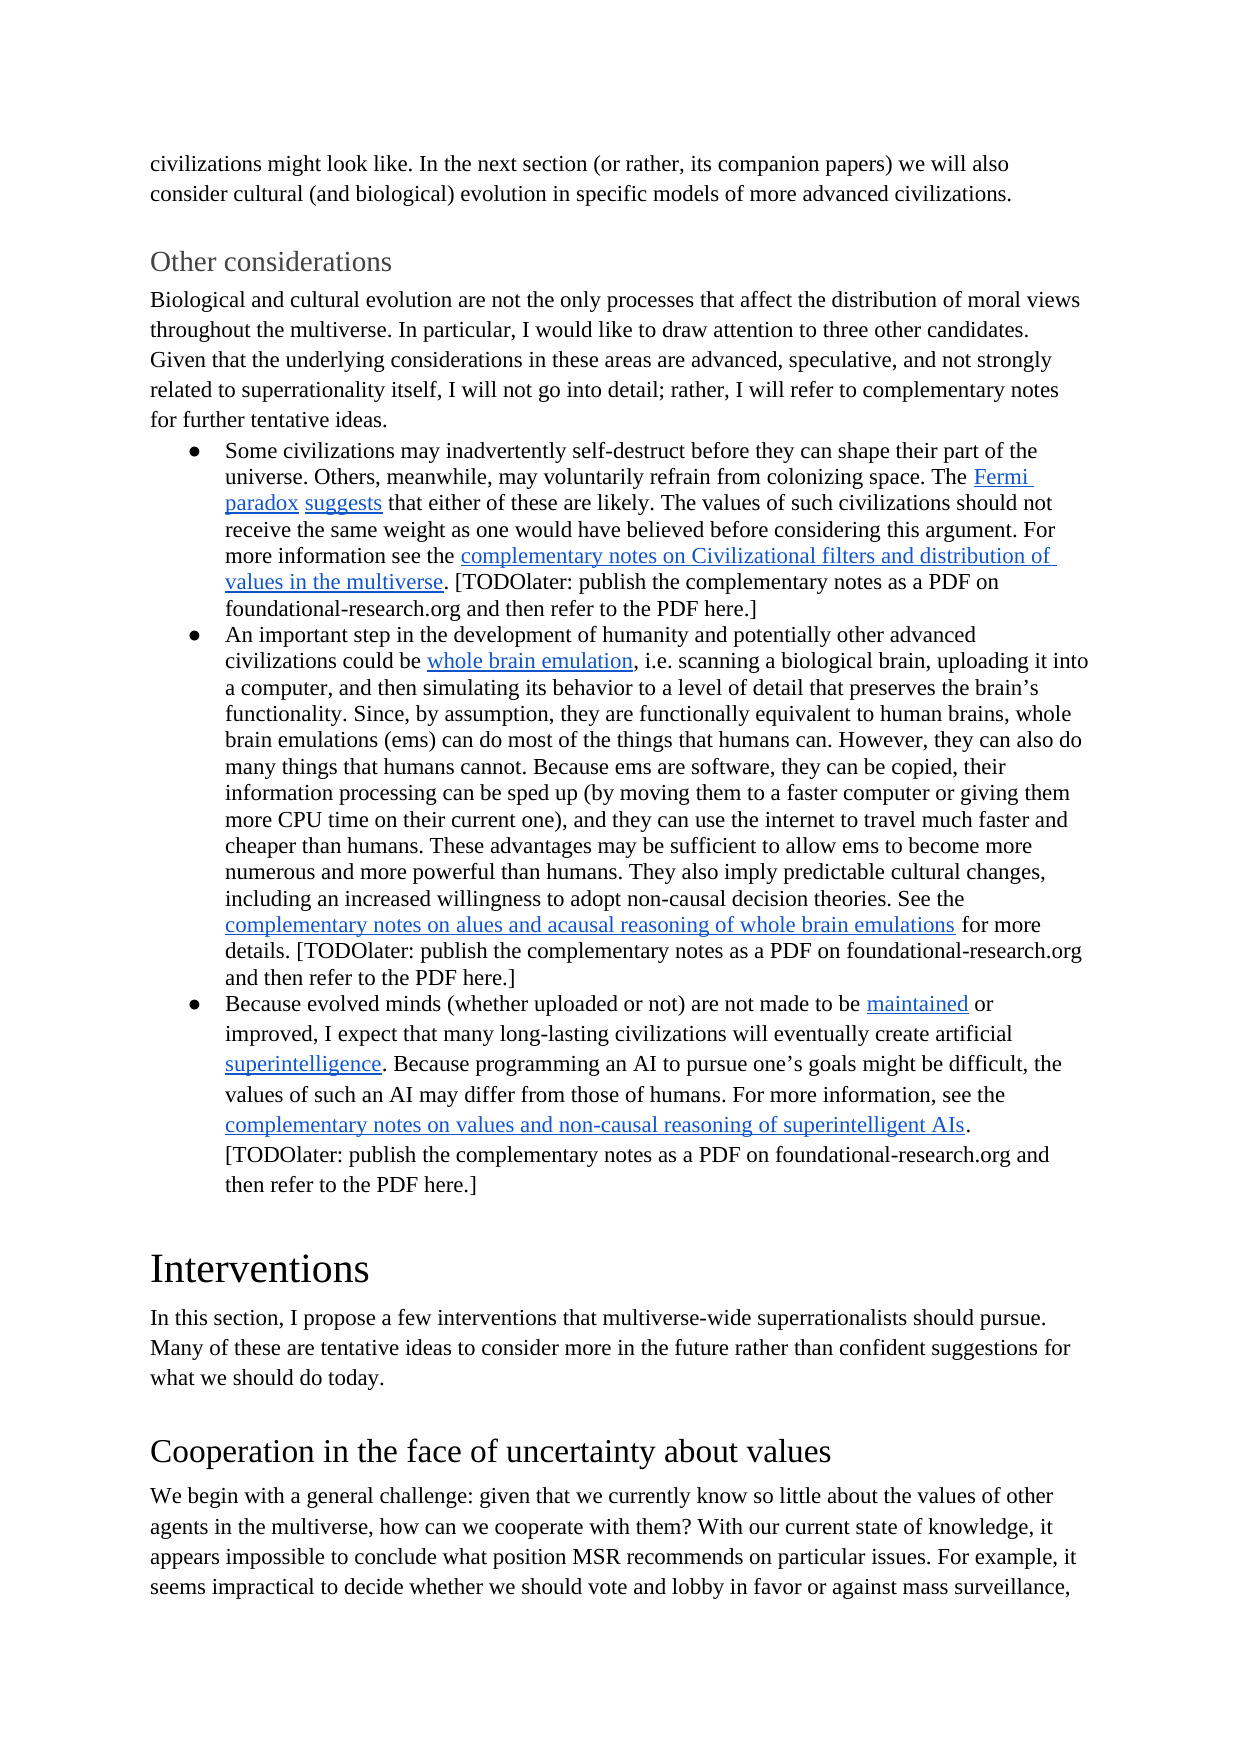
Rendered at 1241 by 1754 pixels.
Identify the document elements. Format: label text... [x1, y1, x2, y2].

list Some civilizations may inadvertently self-destruct before they can shape their part of the universe. Others, meanwhile, may voluntarily refrain from colonizing space. The Fermi paradox suggests that either of these are likely. The values of such civilizations should not receive the same weight as one would have believed before considering this argument. For more information see the complementary notes on Civilizational filters and distribution of values in the multiverse. [TODOlater: publish the complementary notes as a PDF on foundational-research.org and then refer to the PDF here.] [187, 437, 1090, 621]
subtitle Cooperation in the face of uncertainty about values [150, 1432, 1090, 1470]
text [150, 1483, 1090, 1599]
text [150, 150, 1090, 207]
subtitle Other considerations [150, 244, 1090, 277]
text Biological and cultural evolution are not the only processes that affect the distribution of moral views throughout the multiverse. In particular, I would like to draw attention to three other candidates. Given that the underlying considerations in these areas are advanced, speculative, and not strongly related to superrationality itself, I will not go into detail; rather, I will refer to complementary notes for further tentative ideas. [150, 286, 1090, 433]
subtitle Interventions [150, 1243, 1090, 1291]
list An important step in the development of humanity and potentially other advanced civilizations could be whole brain emulation, i.e. scanning a biological brain, uploading it into a computer, and then simulating its behavior to a level of detail that preserves the brain’s functionality. Since, by assumption, they are functionally equivalent to human brains, whole brain emulations (ems) can do most of the things that humans can. However, they can also do many things that humans cannot. Because ems are software, they can be copied, their information processing can be sped up (by moving them to a faster computer or giving them more CPU time on their current one), and they can use the internet to travel much faster and cheaper than humans. These advantages may be sufficient to allow ems to become more numerous and more powerful than humans. They also imply predictable cultural changes, including an increased willingness to adopt non-causal decision theories. See the complementary notes on alues and acausal reasoning of whole brain emulations for more details. [TODOlater: publish the complementary notes as a PDF on foundational-research.org and then refer to the PDF here.] [187, 621, 1090, 990]
text In this section, I propose a few interventions that multiverse-wide superrationalists should pursue. Many of these are tentative ideas to consider more in the future rather than confident suggestions for what we should do today. [150, 1304, 1090, 1390]
list Because evolved minds (whether uploaded or not) are not made to be maintained or improved, I expect that many long-lasting civilizations will eventually create artificial superintelligence. Because programming an AI to pursue one’s goals might be difficult, the values of such an AI may differ from those of humans. For more information, see the complementary notes on values and non-causal reasoning of superintelligent AIs. [TODOlater: publish the complementary notes as a PDF on foundational-research.org and then refer to the PDF here.] [187, 990, 1090, 1198]
